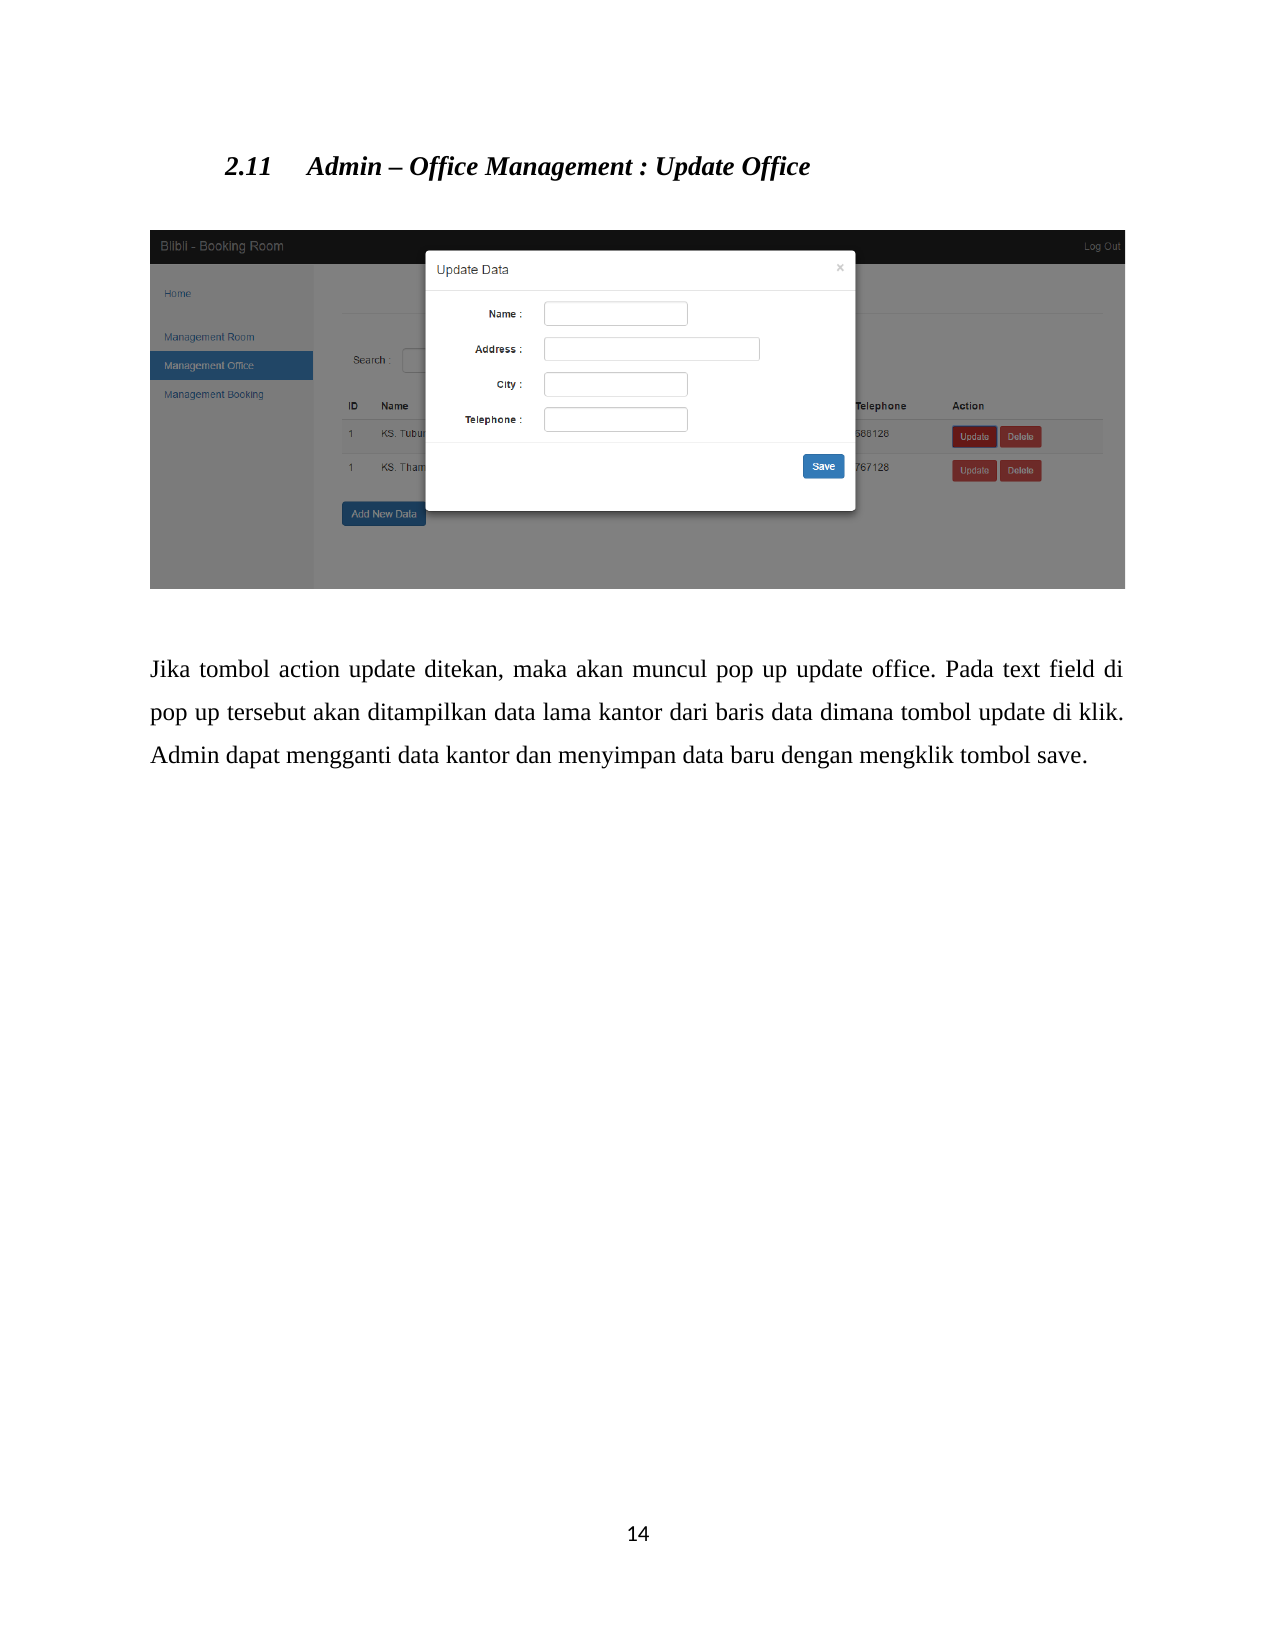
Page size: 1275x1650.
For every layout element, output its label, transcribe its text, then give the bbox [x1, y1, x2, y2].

picture [150, 230, 1125, 589]
text Jika tombol action update ditekan, maka akan muncul pop up update office. Pada text field di pop up tersebut akan ditampilkan data lama kantor dari baris data dimana tombol update di klik. Admin dapat mengganti data kantor dan menyimpan data baru dengan mengklik tombol save. [150, 654, 1125, 769]
text Admin – Office Management : Update Office [225, 150, 1125, 181]
